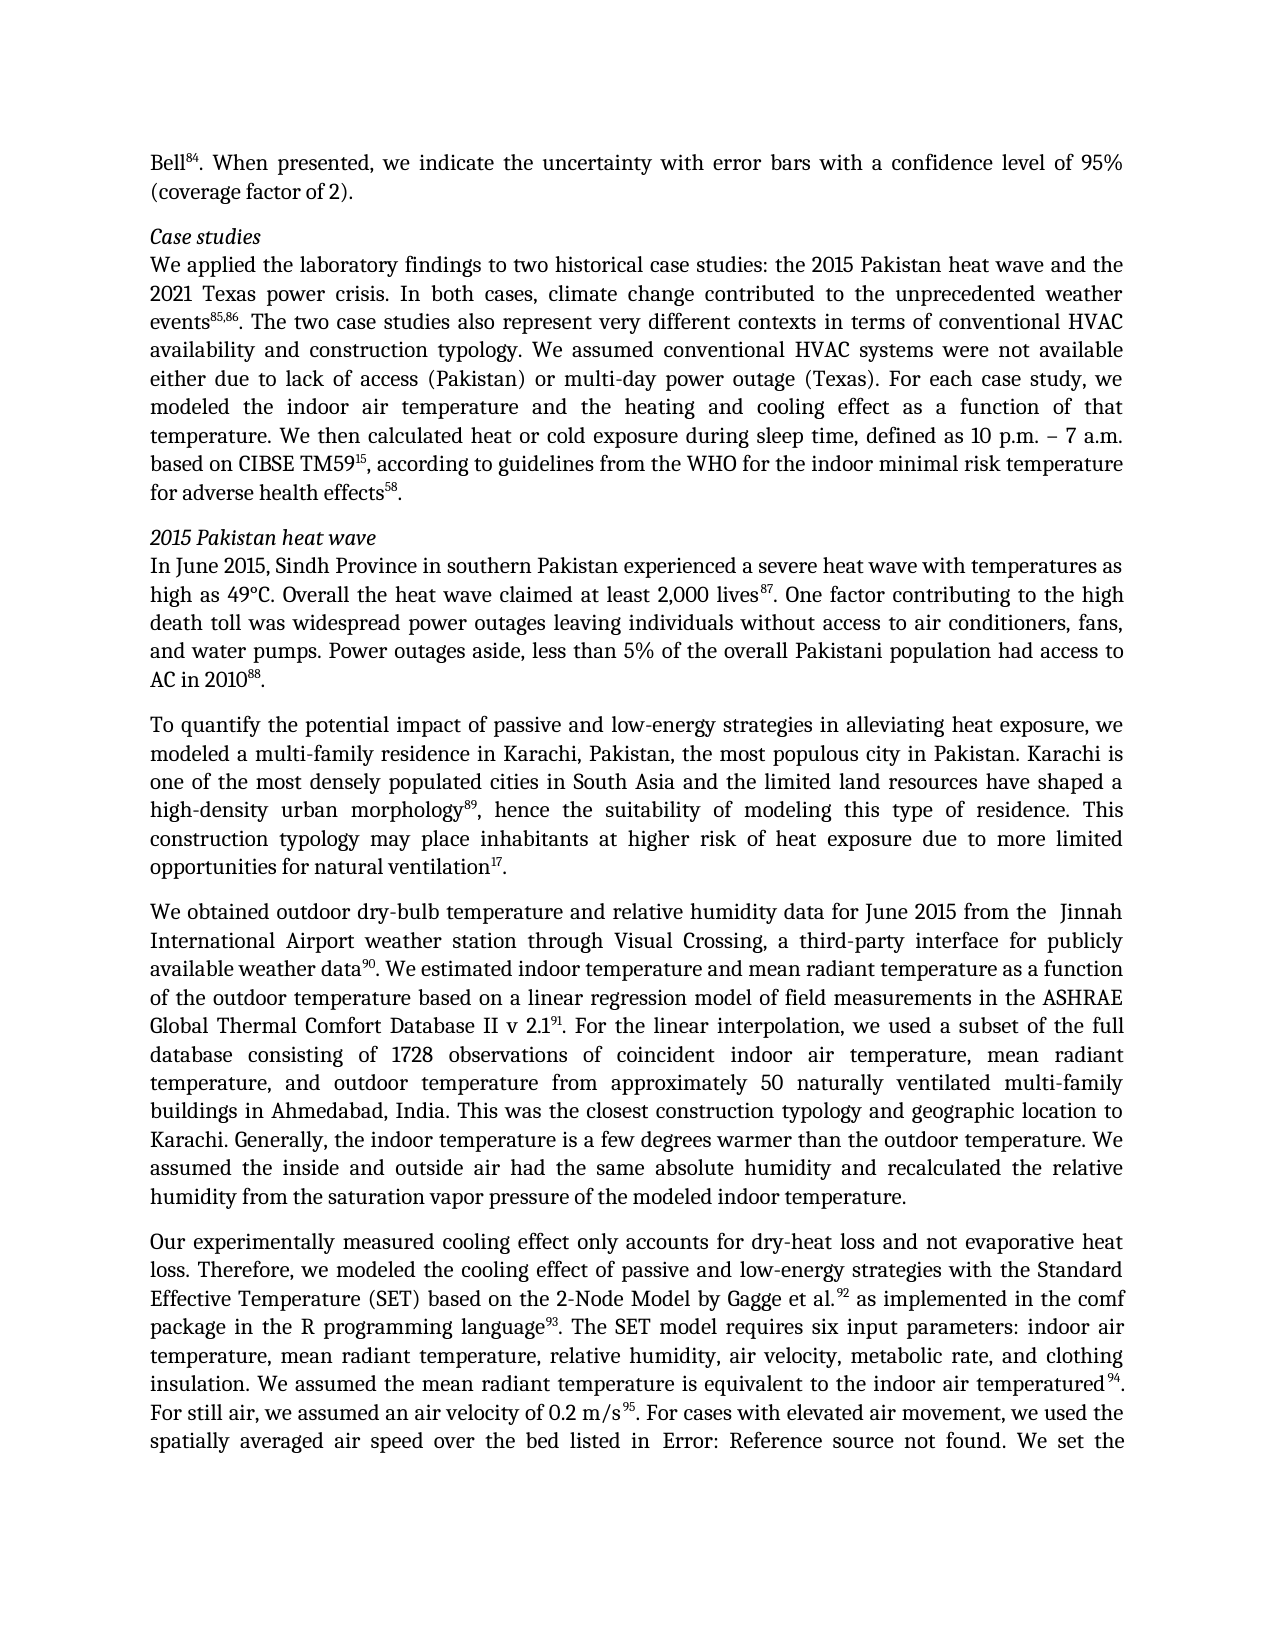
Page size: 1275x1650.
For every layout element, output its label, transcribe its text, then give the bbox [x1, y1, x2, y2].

text In June 2015, Sindh Province in southern Pakistan experienced a severe heat wave with temperatures as high as 49°C. Overall the heat wave claimed at least 2,000 lives87. One factor contributing to the high death toll was widespread power outages leaving individuals without access to air conditioners, fans, and water pumps. Power outages aside, less than 5% of the overall Pakistani population had access to AC in 201088. [150, 553, 1125, 693]
subtitle 2015 Pakistan heat wave [150, 524, 1125, 551]
text To quantify the potential impact of passive and low-energy strategies in alleviating heat exposure, we modeled a multi-family residence in Karachi, Pakistan, the most populous city in Pakistan. Karachi is one of the most densely populated cities in South Asia and the limited land resources have shaped a high-density urban morphology89, hence the suitability of modeling this type of residence. This construction typology may place inhabitants at higher risk of heat exposure due to more limited opportunities for natural ventilation17. [150, 712, 1125, 880]
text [150, 150, 1125, 205]
subtitle Case studies [150, 223, 1125, 250]
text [150, 1229, 1125, 1454]
text We obtained outdoor dry-bulb temperature and relative humidity data for June 2015 from the Jinnah International Airport weather station through Visual Crossing, a third-party interface for publicly available weather data90. We estimated indoor temperature and mean radiant temperature as a function of the outdoor temperature based on a linear regression model of field measurements in the ASHRAE Global Thermal Comfort Database II v 2.191. For the linear interpolation, we used a subset of the full database consisting of 1728 observations of coincident indoor air temperature, mean radiant temperature, and outdoor temperature from approximately 50 naturally ventilated multi-family buildings in Ahmedabad, India. This was the closest construction typology and geographic location to Karachi. Generally, the indoor temperature is a few degrees warmer than the outdoor temperature. We assumed the inside and outside air had the same absolute humidity and recalculated the relative humidity from the saturation vapor pressure of the modeled indoor temperature. [150, 899, 1125, 1210]
text We applied the laboratory findings to two historical case studies: the 2015 Pakistan heat wave and the 2021 Texas power crisis. In both cases, climate change contributed to the unprecedented weather events85,86. The two case studies also represent very different contexts in terms of conventional HVAC availability and construction typology. We assumed conventional HVAC systems were not available either due to lack of access (Pakistan) or multi-day power outage (Texas). For each case study, we modeled the indoor air temperature and the heating and cooling effect as a function of that temperature. We then calculated heat or cold exposure during sleep time, defined as 10 p.m. – 7 a.m. based on CIBSE TM5915, according to guidelines from the WHO for the indoor minimal risk temperature for adverse health effects58. [150, 252, 1125, 506]
